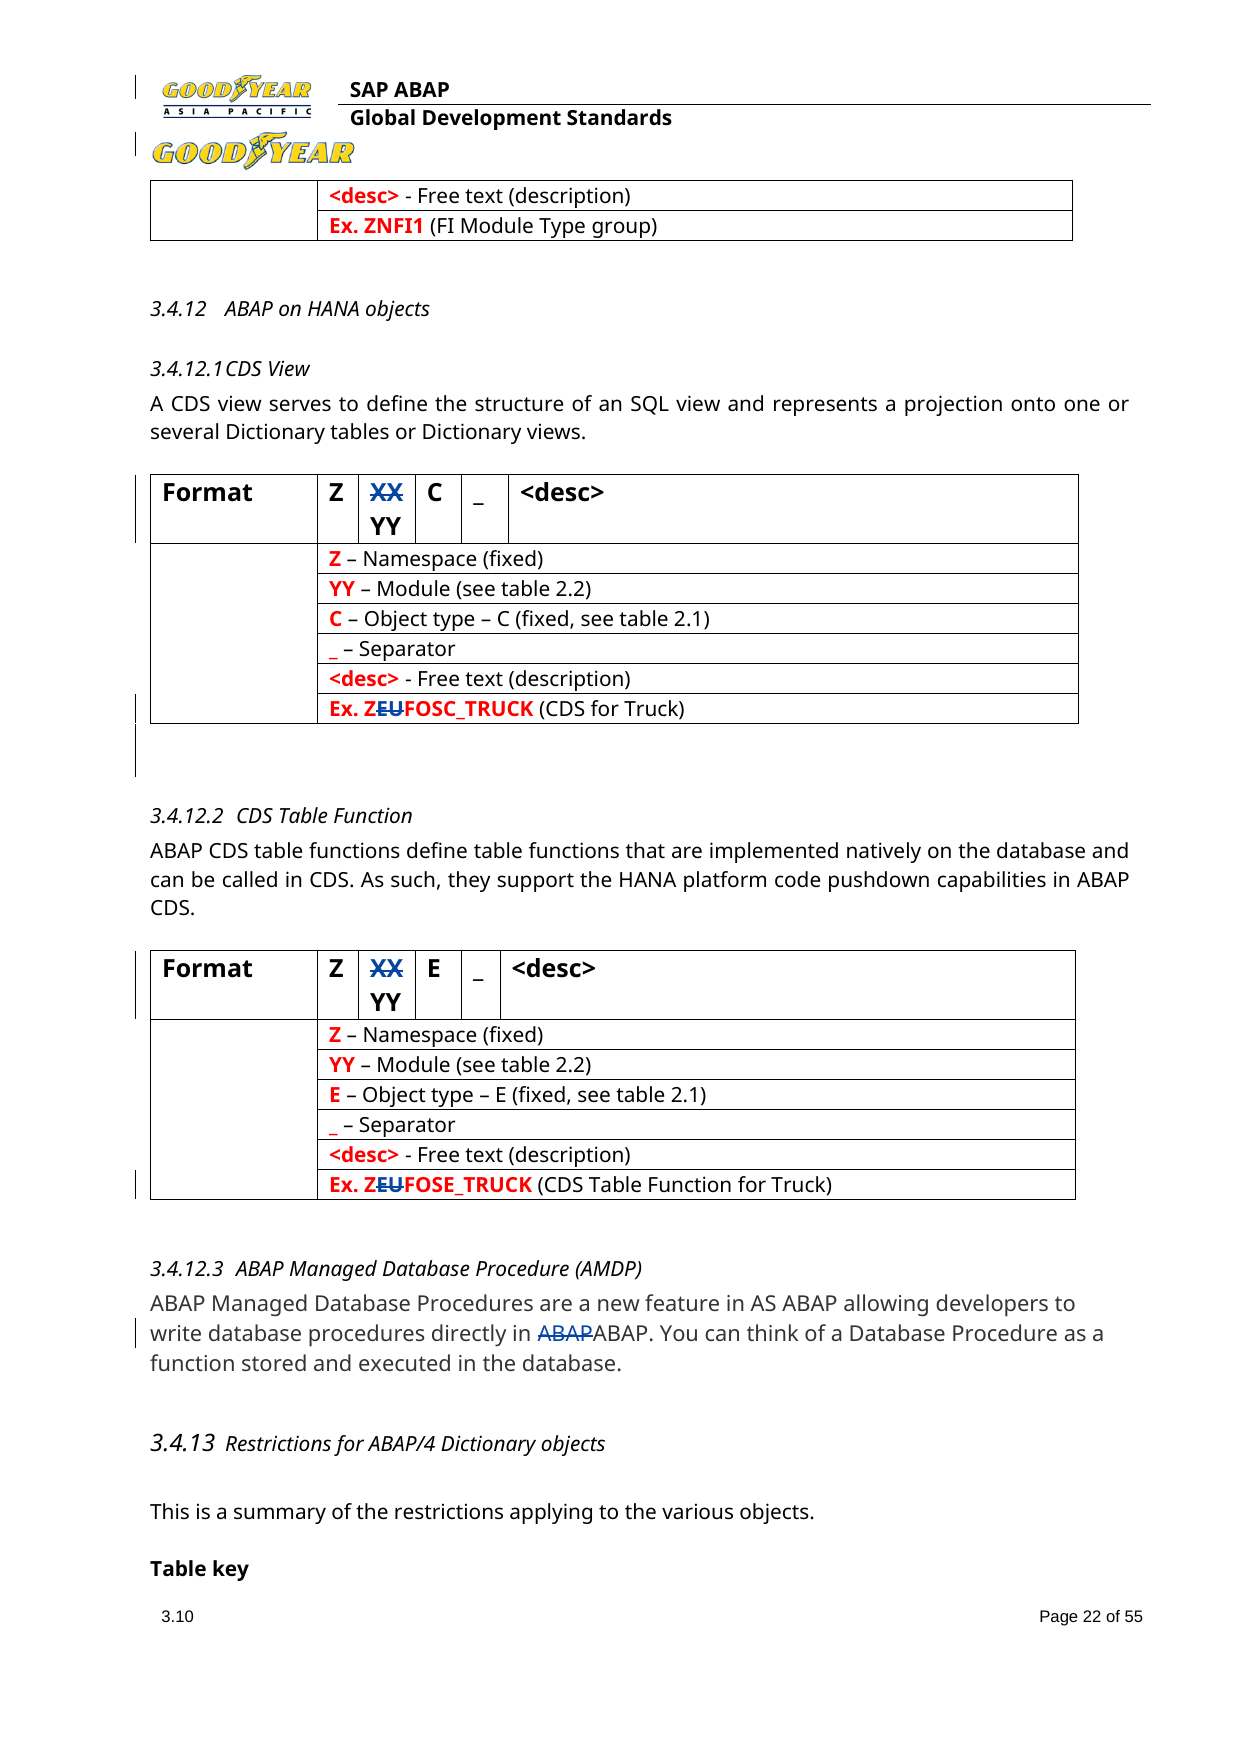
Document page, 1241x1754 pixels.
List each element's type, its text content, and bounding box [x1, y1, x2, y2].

table_cell Z – Namespace (fixed) [318, 544, 1078, 573]
subtitle ABAP Managed Database Procedure (AMDP) [150, 1254, 1132, 1282]
table_header Format [151, 951, 317, 1019]
subtitle CDS Table Function [150, 802, 1132, 830]
subtitle Restrictions for ABAP/4 Dictionary objects [150, 1425, 1132, 1458]
table_cell <desc> - Free text (description) [318, 1140, 1075, 1169]
table_header C [416, 475, 461, 543]
table_cell _ – Separator [318, 634, 1078, 663]
table_cell Ex. ZFOSE_TRUCK (CDS Table Function for Truck) [318, 1170, 1075, 1199]
table_header Format [151, 475, 317, 543]
text ABAP Managed Database Procedures are a new feature in AS ABAP allowing developers to write database procedures directly in ABAP. You can think of a Database Procedure as a function stored and executed in the database. [622, 1288, 1132, 1378]
table_header Z [318, 951, 358, 1019]
table_cell [151, 544, 317, 723]
table_header <desc> [501, 951, 1075, 1019]
table_header <desc> [509, 475, 1078, 543]
picture [150, 131, 356, 171]
text This is a summary of the restrictions applying to the various objects. [150, 1497, 1132, 1525]
table_cell <desc> - Free text (description) [318, 664, 1078, 693]
table_cell Ex. ZNFI1 (FI Module Type group) [318, 211, 1072, 240]
table_cell Ex. ZFOSC_TRUCK (CDS for Truck) [318, 694, 1078, 723]
table_cell Z – Namespace (fixed) [318, 1020, 1075, 1049]
text ABAP CDS table functions define table functions that are implemented natively on the database and can be called in CDS. As such, they support the HANA platform code pushdown capabilities in ABAP CDS. [150, 836, 1132, 922]
text Table key [150, 1554, 1132, 1582]
table_header _ [462, 951, 500, 1019]
table_header YY [359, 475, 415, 543]
table_cell _ – Separator [318, 1110, 1075, 1139]
table_cell [151, 1020, 317, 1199]
table_cell YY – Module (see table 2.2) [318, 574, 1078, 603]
table_header Z [318, 475, 358, 543]
picture [161, 75, 312, 118]
table_cell YY – Module (see table 2.2) [318, 1050, 1075, 1079]
table_header _ [462, 475, 508, 543]
table_cell C – Object type – C (fixed, see table 2.1) [318, 604, 1078, 633]
subtitle CDS View [150, 354, 1132, 382]
table_cell E – Object type – E (fixed, see table 2.1) [318, 1080, 1075, 1109]
table_header YY [359, 951, 415, 1019]
subtitle ABAP on HANA objects [150, 294, 1132, 323]
table_header E [416, 951, 461, 1019]
table_cell <desc> - Free text (description) [318, 181, 1072, 210]
text A CDS view serves to define the structure of an SQL view and represents a projection onto one or several Dictionary tables or Dictionary views. [150, 389, 1132, 446]
